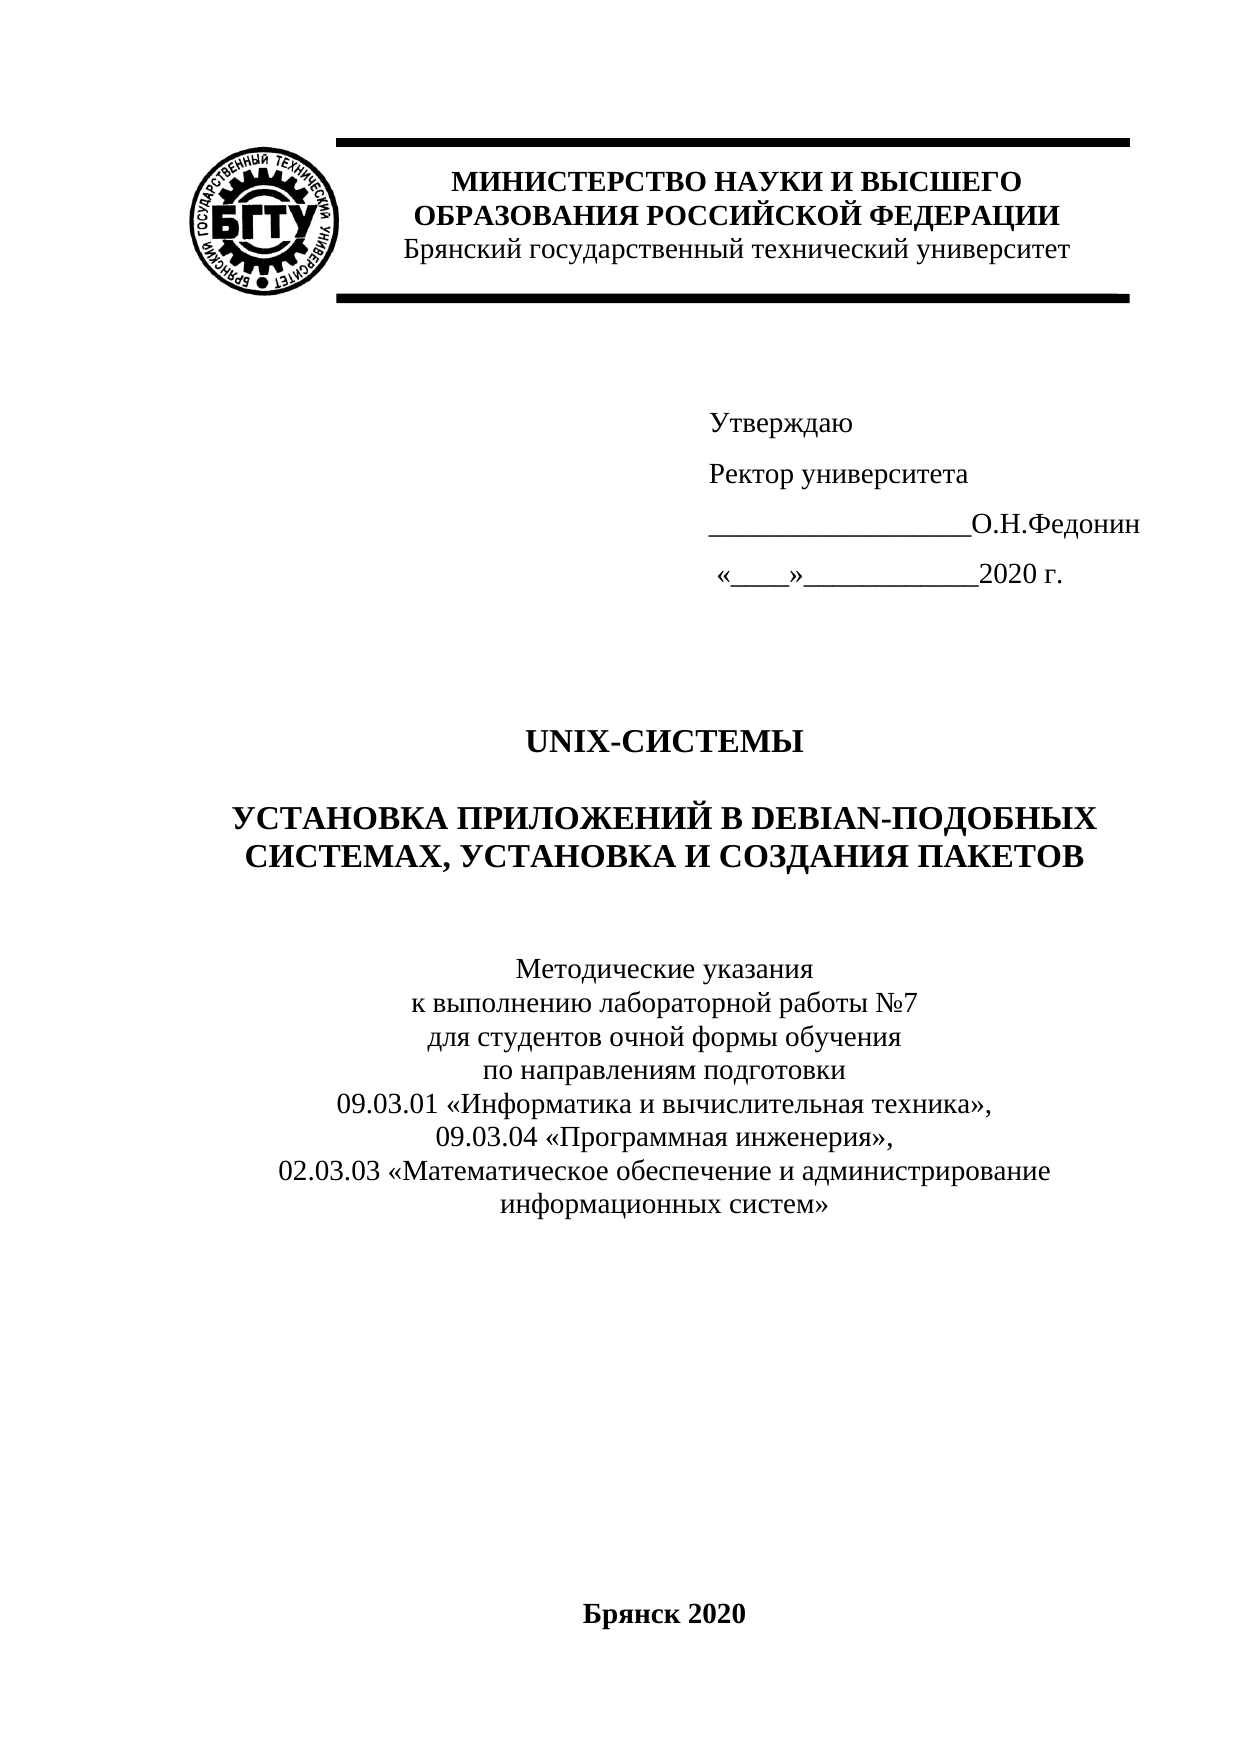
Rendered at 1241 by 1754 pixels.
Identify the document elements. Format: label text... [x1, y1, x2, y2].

text UNIX-СИСТЕМЫ [177, 722, 1152, 760]
text 09.03.04 «Программная инженерия», [177, 1119, 1152, 1153]
text для студентов очной формы обучения [177, 1019, 1152, 1052]
text Методические указания [177, 952, 1152, 985]
text Утверждаю [177, 405, 1152, 439]
text УСТАНОВКА ПРИЛОЖЕНИЙ В DEBIAN-ПОДОБНЫХ СИСТЕМАХ, УСТАНОВКА и СОЗДАНИЯ ПАКЕТОВ [177, 798, 1152, 875]
picture [187, 145, 341, 297]
text «____»____________2020 г. [177, 556, 1152, 590]
text по направлениям подготовки [177, 1052, 1152, 1086]
text Брянск 2020 [177, 1596, 1152, 1630]
text 02.03.03 «Математическое обеспечение и администрирование информационных систем» [177, 1153, 1152, 1220]
text к выполнению лабораторной работы №7 [177, 985, 1152, 1019]
text 09.03.01 «Информатика и вычислительная техника», [177, 1086, 1152, 1119]
text __________________О.Н.Федонин [177, 506, 1152, 539]
text Ректор университета [177, 456, 1152, 489]
